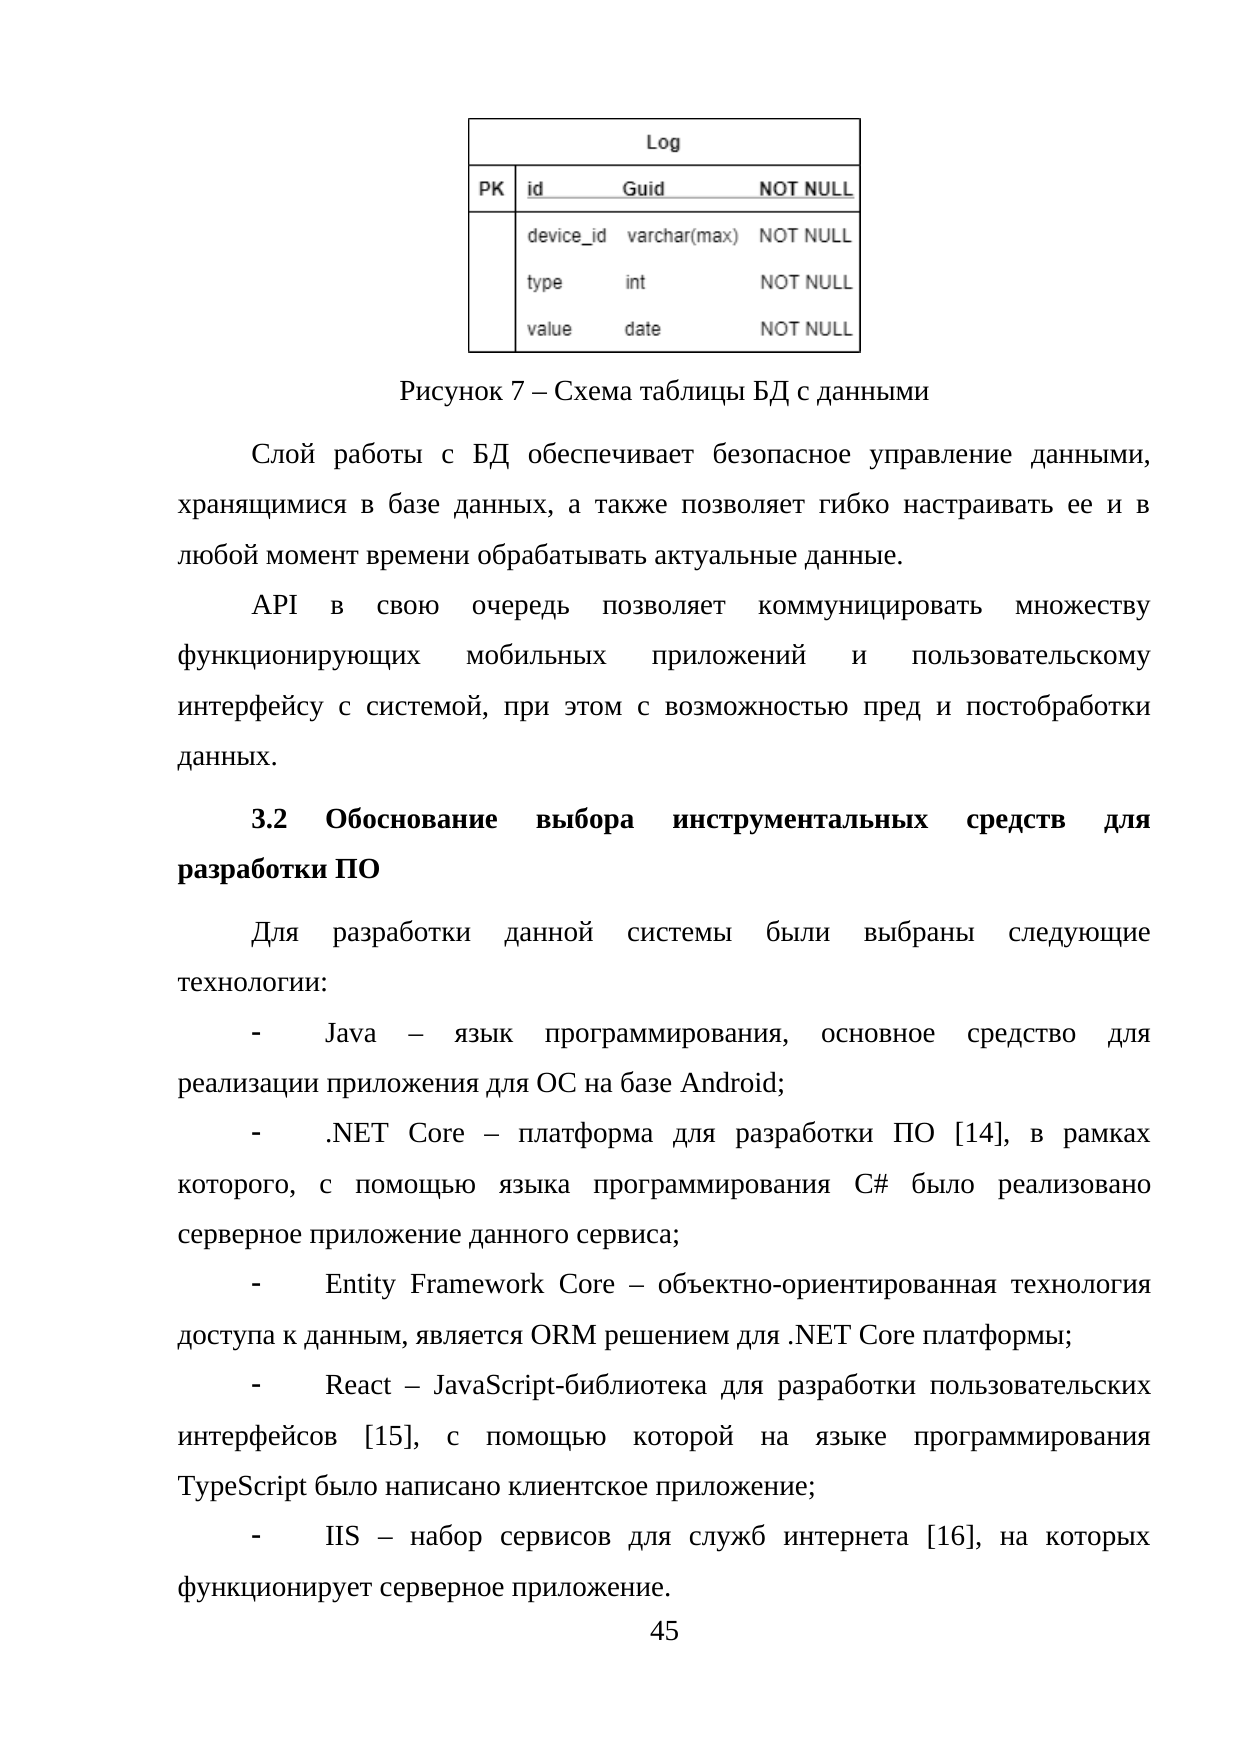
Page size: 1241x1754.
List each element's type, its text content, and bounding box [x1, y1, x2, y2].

text API в свою очередь позволяет коммуницировать множеству функционирующих мобильных приложений и пользовательскому интерфейсу с системой, при этом с возможностью пред и постобработки данных. [177, 587, 1152, 772]
list Java – язык программирования, основное средство для реализации приложения для ОС на базе Android; [177, 1015, 1152, 1099]
list React – JavaScript-библиотека для разработки пользовательских интерфейсов [15], с помощью которой на языке программирования TypeScript было написано клиентское приложение; [177, 1367, 1152, 1501]
list .NET Core – платформа для разработки ПО [14], в рамках которого, с помощью языка программирования C# было реализовано серверное приложение данного сервиса; [177, 1115, 1152, 1250]
picture [468, 118, 861, 353]
list IIS – набор сервисов для служб интернета [16], на которых функционирует серверное приложение. [177, 1518, 1152, 1602]
list Entity Framework Core – объектно-ориентированная технология доступа к данным, является ORM решением для .NET Core платформы; [177, 1266, 1152, 1350]
text Слой работы с БД обеспечивает безопасное управление данными, хранящимися в базе данных, а также позволяет гибко настраивать ее и в любой момент времени обрабатывать актуальные данные. [177, 436, 1152, 570]
text Для разработки данной системы были выбраны следующие технологии: [177, 914, 1152, 998]
text Обоснование выбора инструментальных средств для разработки ПО [177, 801, 1152, 885]
